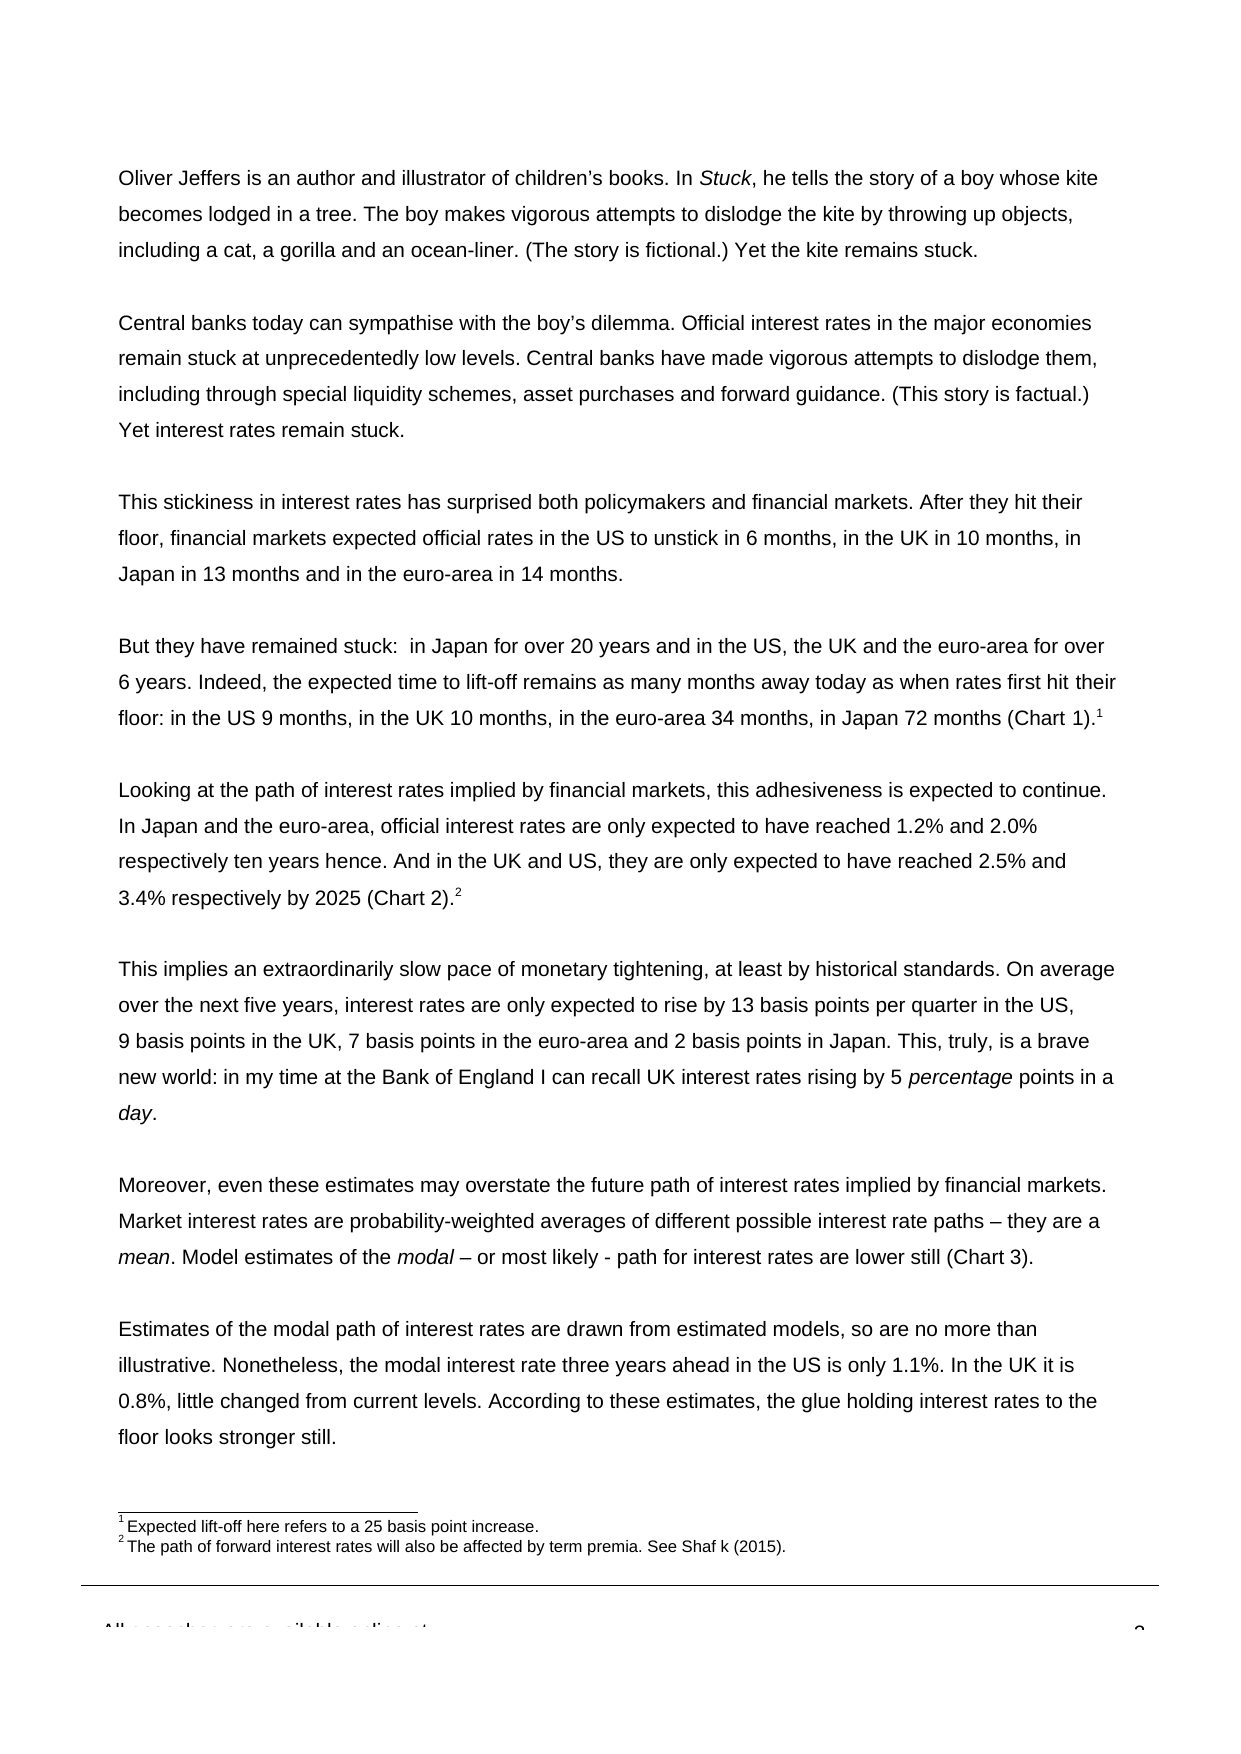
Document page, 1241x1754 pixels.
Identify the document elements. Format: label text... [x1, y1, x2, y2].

text But they have remained stuck: in Japan for over 20 years and in the US, the UK and the euro-area for over 6 years. Indeed, the expected time to lift-off remains as many months away today as when rates first hit their floor: in the US 9 months, in the UK 10 months, in the euro-area 34 months, in Japan 72 months (Chart 1).1 [118, 634, 1117, 729]
text This stickiness in interest rates has surprised both policymakers and financial markets. After they hit their floor, financial markets expected official rates in the US to unstick in 6 months, in the UK in 10 months, in Japan in 13 months and in the euro-area in 14 months. [118, 490, 1117, 586]
text Looking at the path of interest rates implied by financial markets, this adhesiveness is expected to continue. In Japan and the euro-area, official interest rates are only expected to have reached 1.2% and 2.0% respectively ten years hence. And in the UK and US, they are only expected to have reached 2.5% and 3.4% respectively by 2025 (Chart 2).2 [118, 777, 1111, 909]
text Moreover, even these estimates may overstate the future path of interest rates implied by financial markets. Market interest rates are probability-weighted averages of different possible interest rate paths – they are a mean. Model estimates of the modal – or most likely - path for interest rates are lower still (Chart 3). [118, 1173, 1117, 1269]
text 1 Expected lift-off here refers to a 25 basis point increase. [118, 1511, 1171, 1536]
text Central banks today can sympathise with the boy’s dilemma. Official interest rates in the major economies remain stuck at unprecedentedly low levels. Central banks have made vigorous attempts to dislodge them, including through special liquidity schemes, asset purchases and forward guidance. (This story is factual.) Yet interest rates remain stuck. [118, 310, 1117, 442]
text Estimates of the modal path of interest rates are drawn from estimated models, so are no more than illustrative. Nonetheless, the modal interest rate three years ahead in the US is only 1.1%. In the UK it is 0.8%, little changed from current levels. According to these estimates, the glue holding interest rates to the floor looks stronger still. [118, 1317, 1117, 1448]
text 2 The path of forward interest rates will also be affected by term premia. See Shaf k (2015). [118, 1536, 1171, 1557]
text 9 basis points in the UK, 7 basis points in the euro-area and 2 basis points in Japan. This, truly, is a brave new world: in my time at the Bank of England I can recall UK interest rates rising by 5 percentage points in a day. [118, 1029, 1123, 1125]
text Oliver Jeffers is an author and illustrator of children’s books. In Stuck, he tells the story of a boy whose kite becomes lodged in a tree. The boy makes vigorous attempts to dislodge the kite by throwing up objects, including a cat, a gorilla and an ocean-liner. (The story is fictional.) Yet the kite remains stuck. [118, 166, 1117, 262]
text This implies an extraordinarily slow pace of monetary tightening, at least by historical standards. On average over the next five years, interest rates are only expected to rise by 13 basis points per quarter in the US, [118, 957, 1123, 1017]
